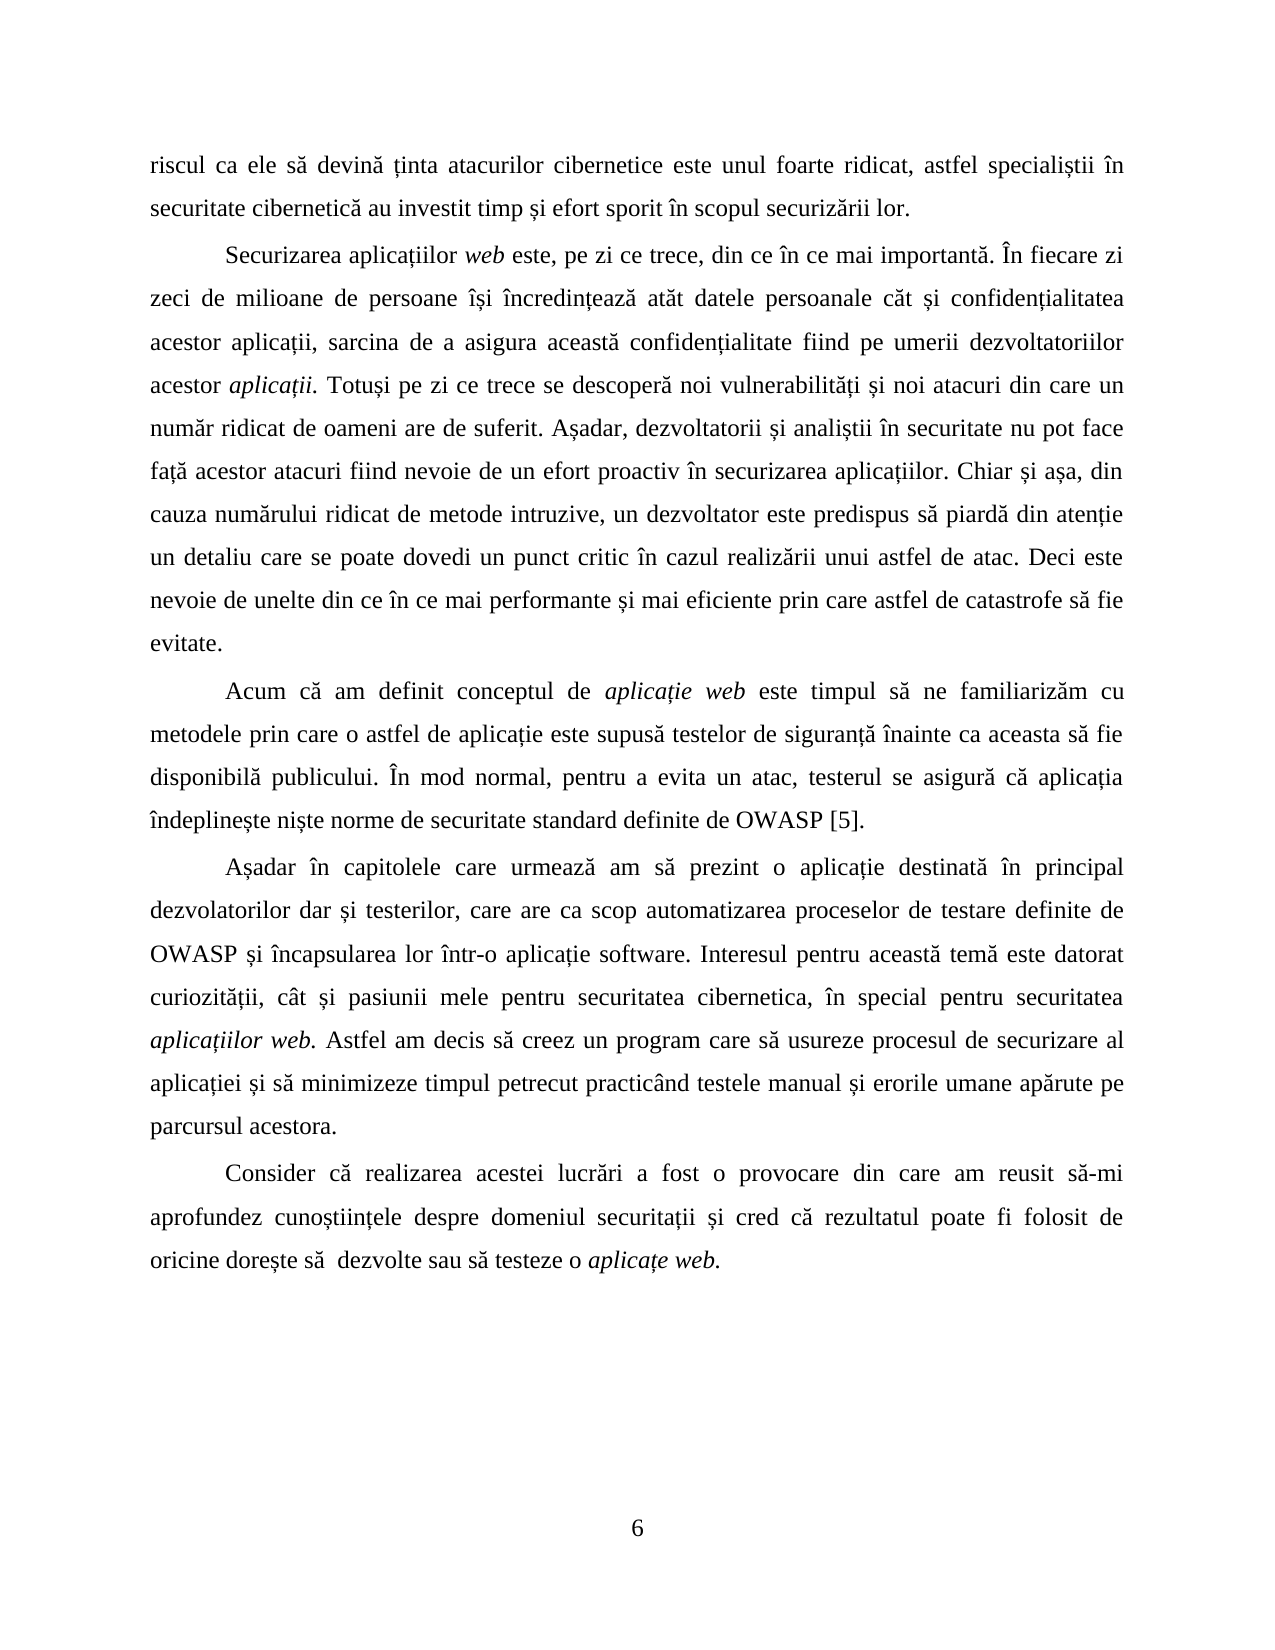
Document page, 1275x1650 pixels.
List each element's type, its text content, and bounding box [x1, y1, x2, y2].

text Securizarea aplicațiilor web este, pe zi ce trece, din ce în ce mai importantă. În fiecare zi zeci de milioane de persoane își încredințează atăt datele persoanale căt și confidențialitatea acestor aplicații, sarcina de a asigura această confidențialitate fiind pe umerii dezvoltatoriilor acestor aplicații. Totuși pe zi ce trece se descoperă noi vulnerabilități și noi atacuri din care un număr ridicat de oameni are de suferit. Așadar, dezvoltatorii și analiștii în securitate nu pot face față acestor atacuri fiind nevoie de un efort proactiv în securizarea aplicațiilor. Chiar și așa, din cauza numărului ridicat de metode intruzive, un dezvoltator este predispus să piardă din atenție un detaliu care se poate dovedi un punct critic în cazul realizării unui astfel de atac. Deci este nevoie de unelte din ce în ce mai performante și mai eficiente prin care astfel de catastrofe să fie evitate. [150, 240, 1125, 657]
text Consider că realizarea acestei lucrări a fost o provocare din care am reusit să-mi aprofundez cunoștiințele despre domeniul securitații și cred că rezultatul poate fi folosit de oricine dorește să dezvolte sau să testeze o aplicațe web. [150, 1158, 1125, 1273]
text Acum că am definit conceptul de aplicație web este timpul să ne familiarizăm cu metodele prin care o astfel de aplicație este supusă testelor de siguranță înainte ca aceasta să fie disponibilă publicului. În mod normal, pentru a evita un atac, testerul se asigură că aplicația îndeplinește niște norme de securitate standard definite de OWASP . [150, 676, 1125, 834]
text Așadar în capitolele care urmează am să prezint o aplicație destinată în principal dezvolatorilor dar și testerilor, care are ca scop automatizarea proceselor de testare definite de OWASP și încapsularea lor într-o aplicație software. Interesul pentru această temă este datorat curiozității, cât și pasiunii mele pentru securitatea cibernetica, în special pentru securitatea aplicațiilor web. Astfel am decis să creez un program care să usureze procesul de securizare al aplicației și să minimizeze timpul petrecut practicând testele manual și erorile umane apărute pe parcursul acestora. [150, 852, 1125, 1140]
